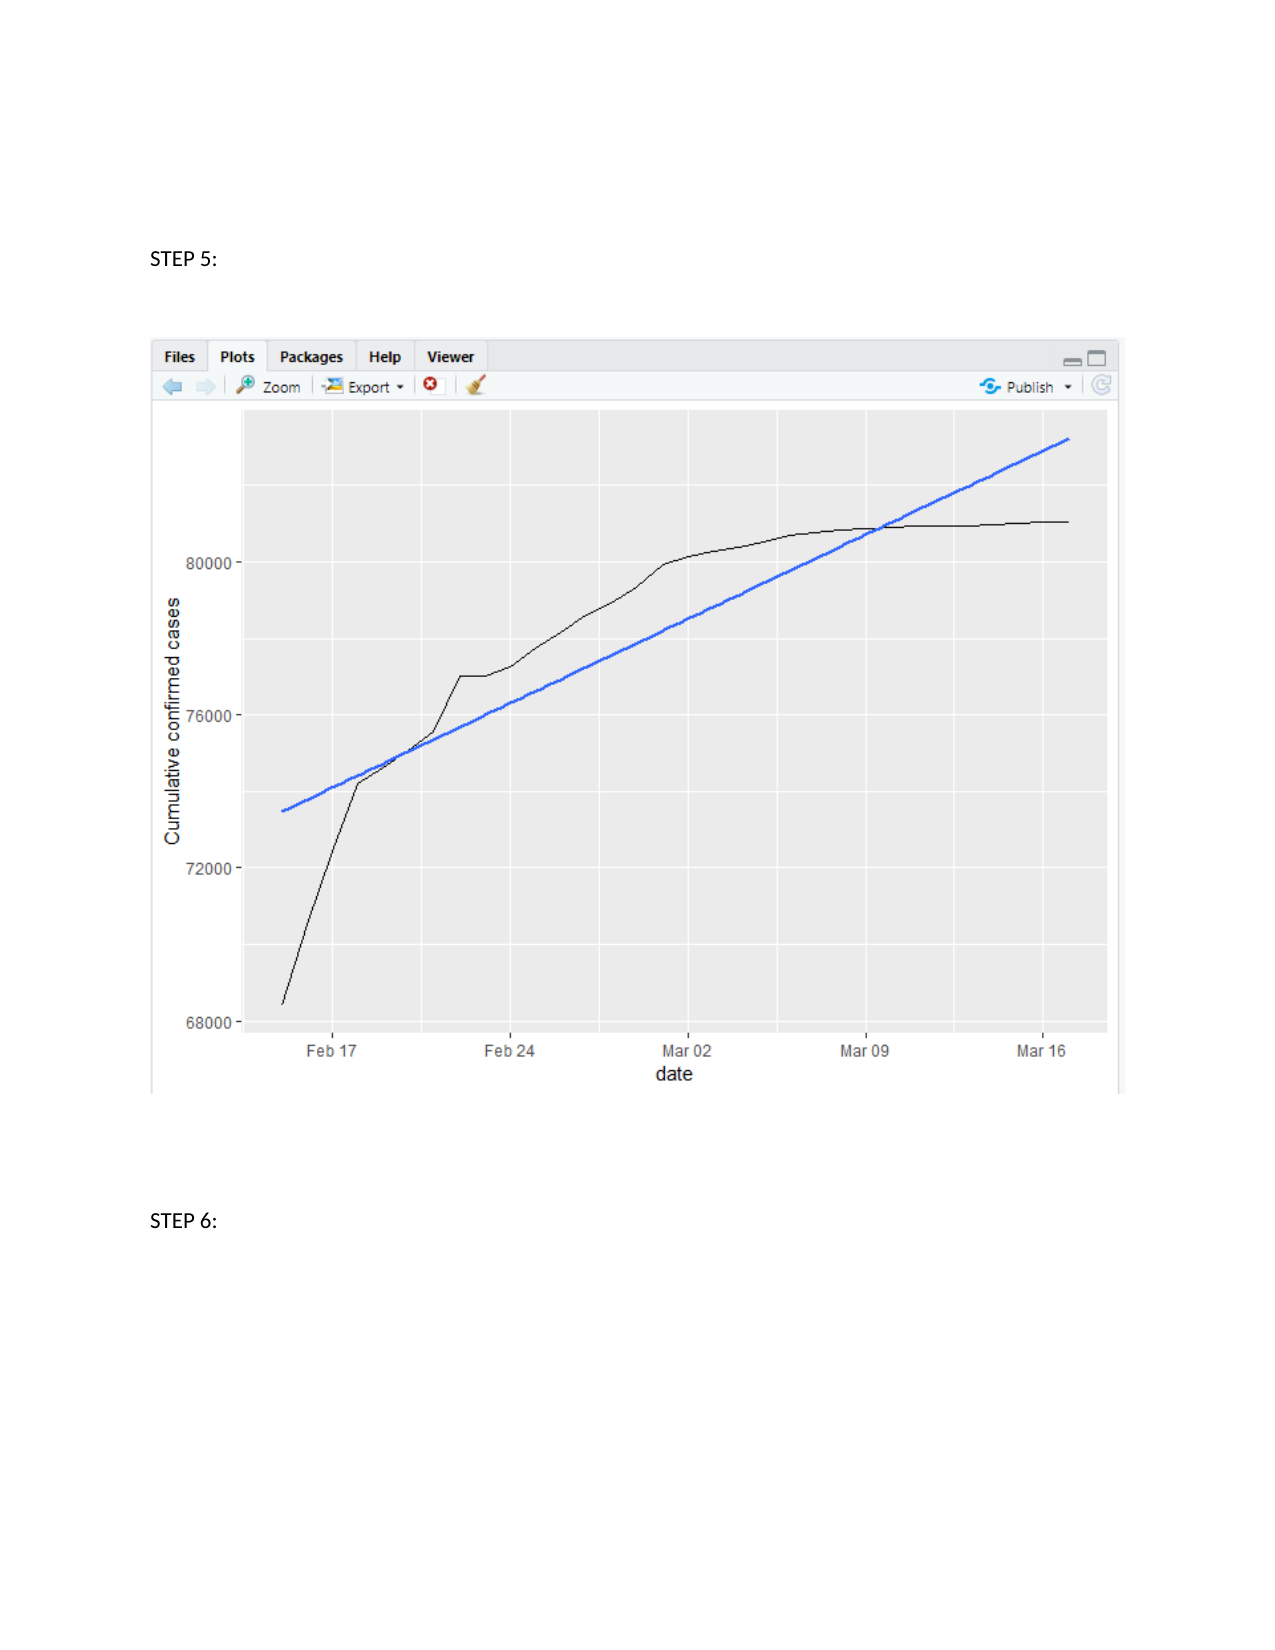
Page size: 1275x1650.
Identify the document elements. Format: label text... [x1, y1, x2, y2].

picture [150, 337, 1125, 1094]
text STEP 6: [150, 1206, 1125, 1234]
text STEP 5: [150, 244, 1125, 272]
